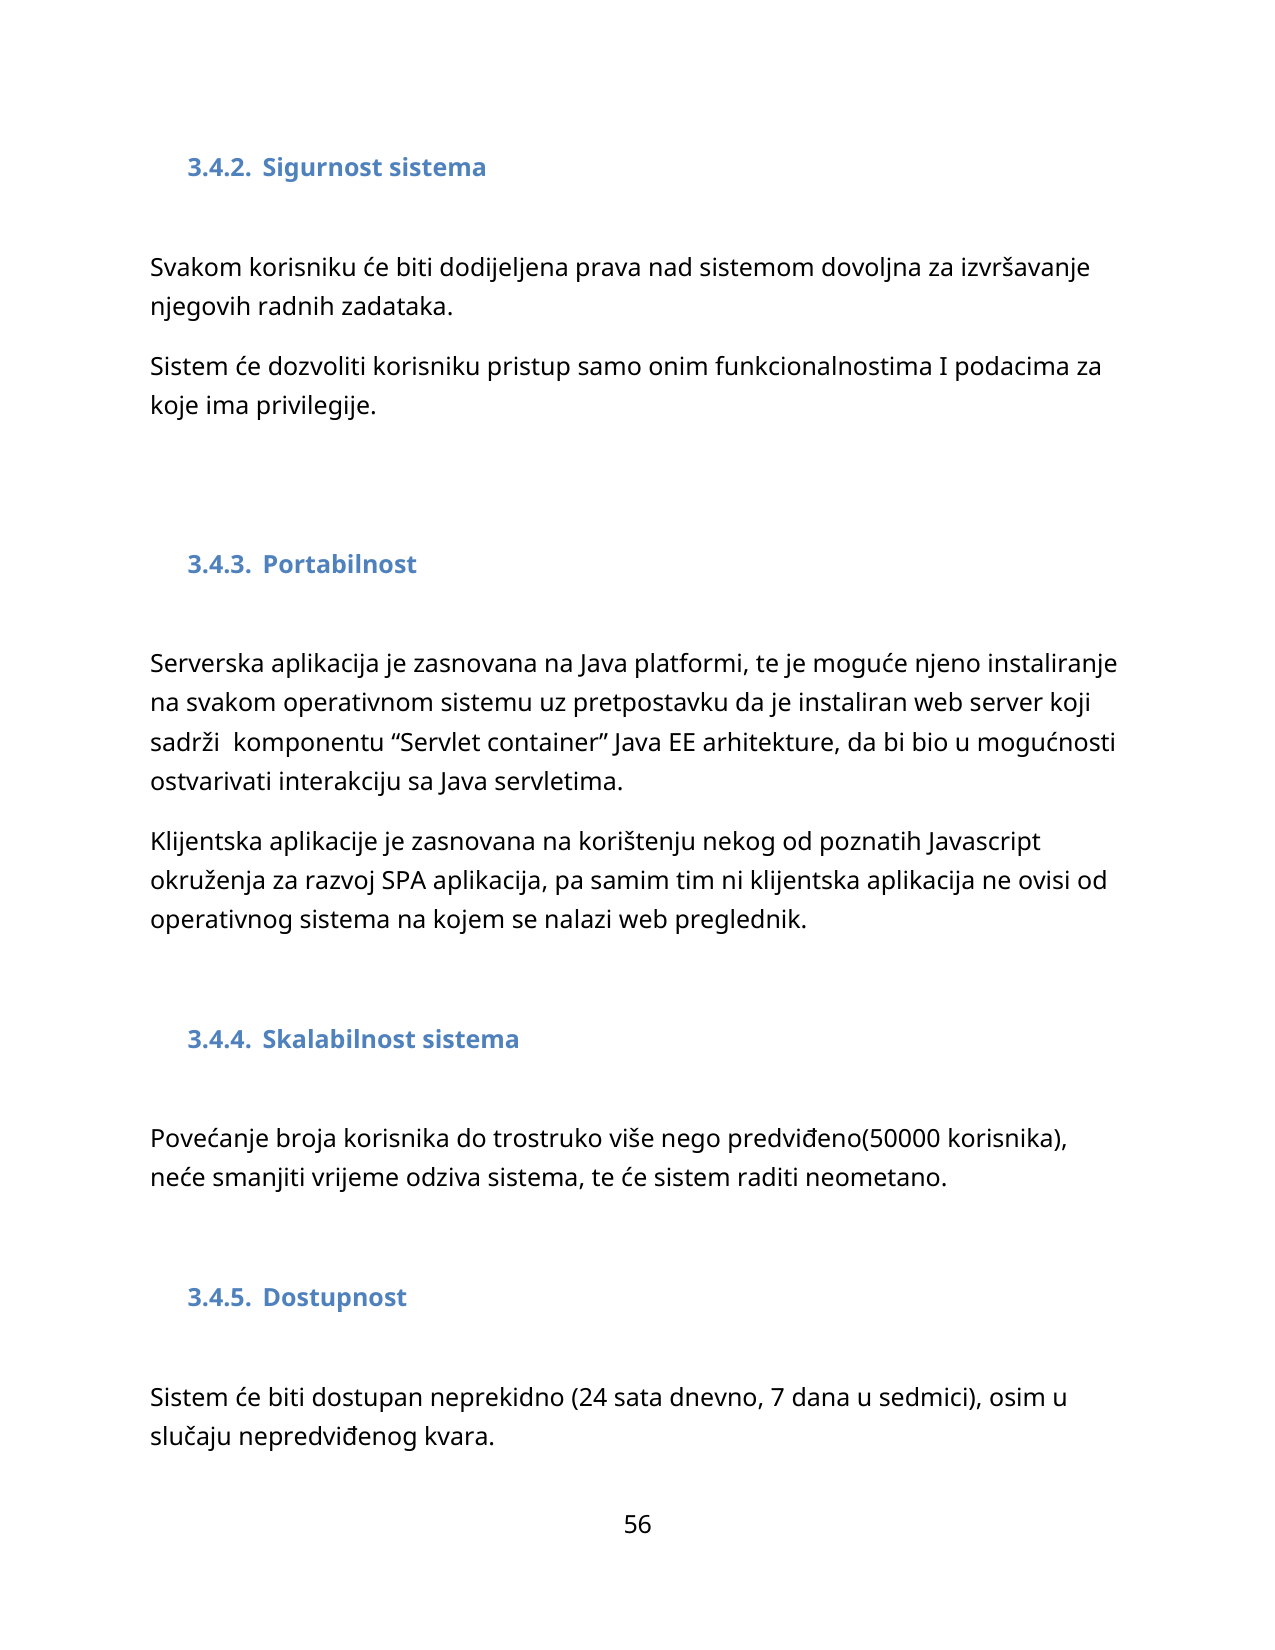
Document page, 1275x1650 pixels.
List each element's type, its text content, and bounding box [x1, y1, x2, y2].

text Sistem će biti dostupan neprekidno (24 sata dnevno, 7 dana u sedmici), osim u slučaju nepredviđenog kvara. [150, 1379, 1125, 1452]
text Klijentska aplikacije je zasnovana na korištenju nekog od poznatih Javascript okruženja za razvoj SPA aplikacija, pa samim tim ni klijentska aplikacija ne ovisi od operativnog sistema na kojem se nalazi web preglednik. [150, 823, 1125, 936]
text Svakom korisniku će biti dodijeljena prava nad sistemom dovoljna za izvršavanje njegovih radnih zadataka. [150, 249, 1125, 322]
text Serverska aplikacija je zasnovana na Java platformi, te je moguće njeno instaliranje na svakom operativnom sistemu uz pretpostavku da je instaliran web server koji sadrži komponentu “Servlet container” Java EE arhitekture, da bi bio u mogućnosti ostvarivati interakciju sa Java servletima. [150, 646, 1125, 797]
subtitle Skalabilnost sistema [187, 1022, 1125, 1056]
text Sistem će dozvoliti korisniku pristup samo onim funkcionalnostima I podacima za koje ima privilegije. [150, 348, 1125, 422]
subtitle Sigurnost sistema [187, 150, 1125, 184]
subtitle Dostupnost [187, 1280, 1125, 1314]
subtitle Portabilnost [187, 547, 1125, 581]
text Povećanje broja korisnika do trostruko više nego predviđeno(50000 korisnika), neće smanjiti vrijeme odziva sistema, te će sistem raditi neometano. [150, 1121, 1125, 1194]
